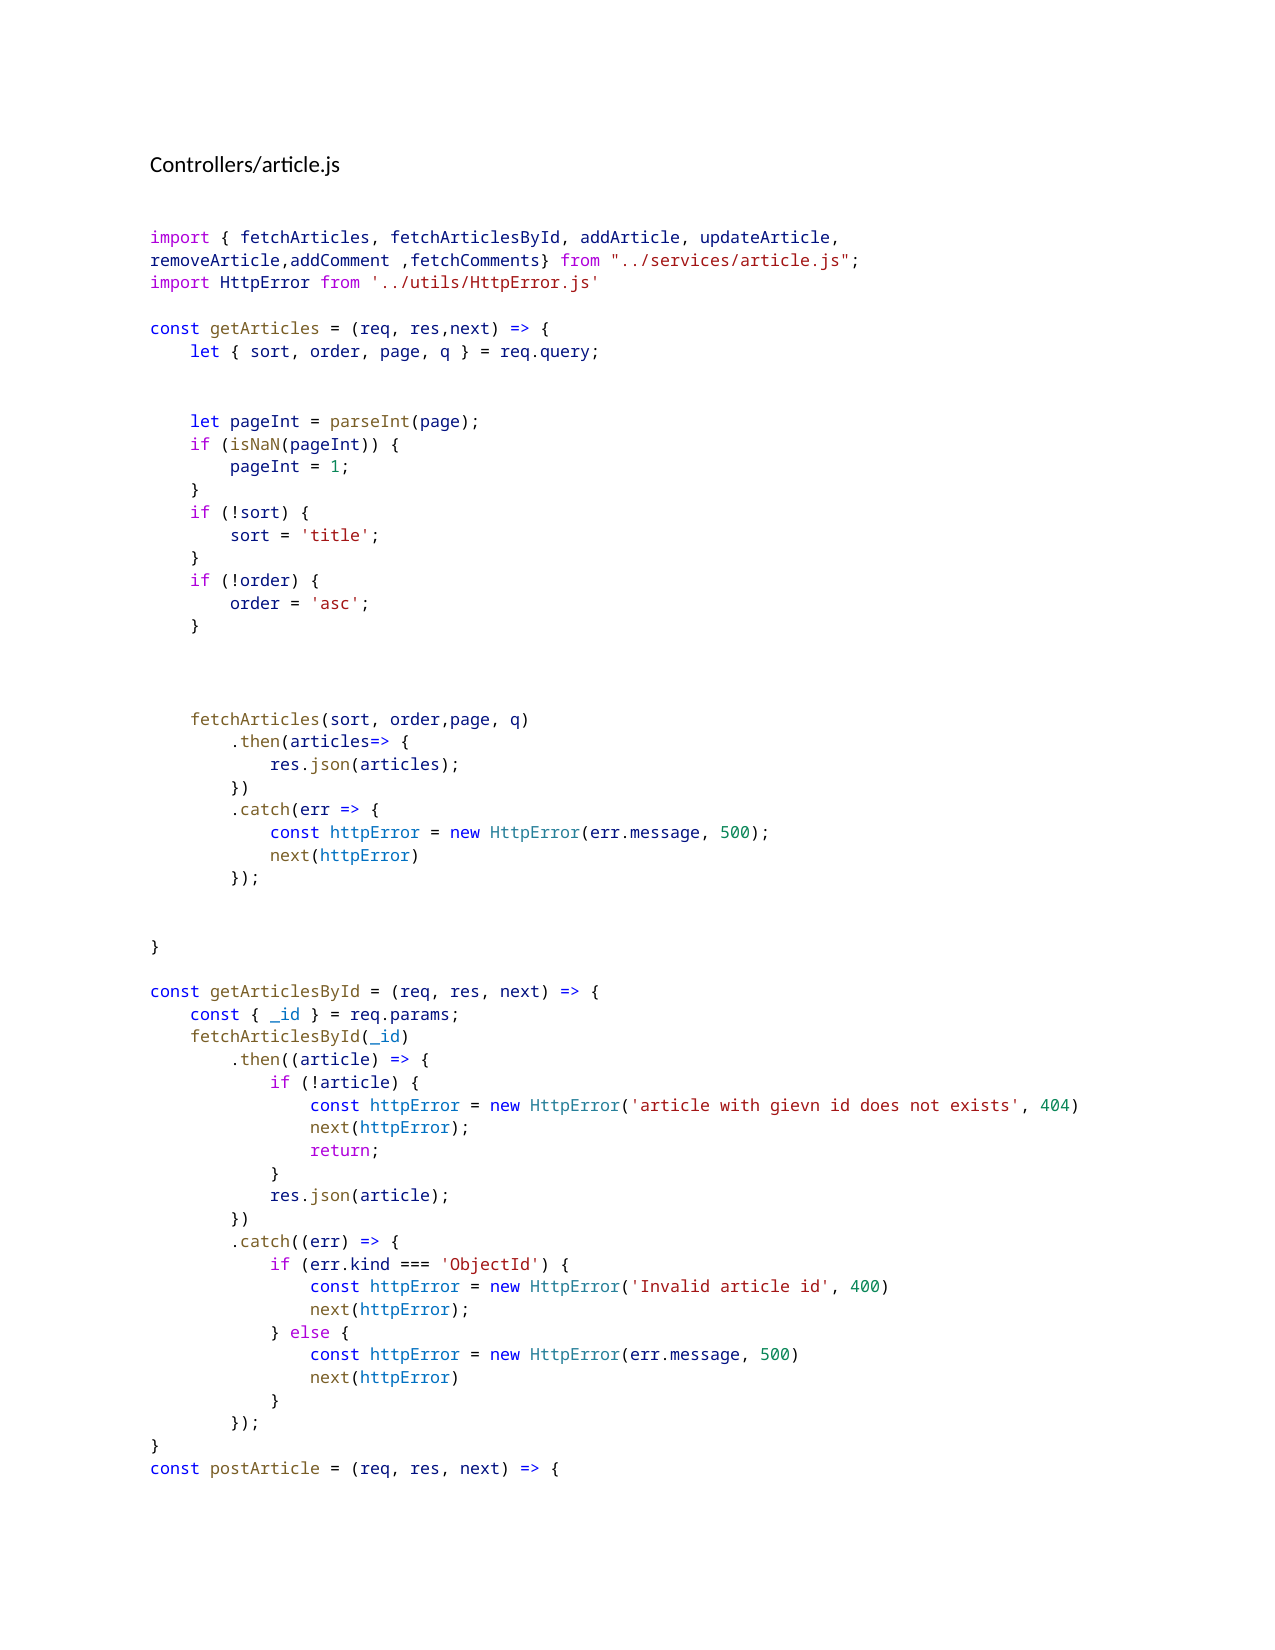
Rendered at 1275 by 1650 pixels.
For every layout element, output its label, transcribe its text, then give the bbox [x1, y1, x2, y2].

text } [150, 478, 1125, 501]
text }); [150, 866, 1125, 889]
text next(httpError) [150, 1366, 1125, 1388]
text const getArticles = (req, res,next) => { [150, 317, 1125, 339]
text const getArticlesById = (req, res, next) => { [150, 980, 1125, 1002]
text fetchArticles(sort, order,page, q) [150, 707, 1125, 730]
text if (err.kind === 'ObjectId') { [150, 1252, 1125, 1275]
text }) [150, 775, 1125, 798]
text next(httpError); [150, 1116, 1125, 1139]
text }); [150, 1411, 1125, 1434]
text res.json(article); [150, 1184, 1125, 1207]
text if (!article) { [150, 1071, 1125, 1093]
text .catch(err => { [150, 798, 1125, 821]
text if (!sort) { [150, 501, 1125, 523]
text return; [150, 1139, 1125, 1161]
text if (!order) { [150, 569, 1125, 591]
text } else { [150, 1320, 1125, 1343]
text next(httpError); [150, 1298, 1125, 1320]
text let { sort, order, page, q } = req.query; [150, 339, 1125, 362]
text next(httpError) [150, 843, 1125, 866]
text const httpError = new HttpError(err.message, 500) [150, 1343, 1125, 1366]
text } [150, 1388, 1125, 1411]
text const { _id } = req.params; [150, 1002, 1125, 1025]
text Controllers/article.js [150, 150, 1125, 178]
text } [150, 1161, 1125, 1184]
text .then((article) => { [150, 1048, 1125, 1071]
text import { fetchArticles, fetchArticlesById, addArticle, updateArticle, removeArticle,addComment ,fetchComments} from "../services/article.js"; [150, 226, 1125, 271]
text if (isNaN(pageInt)) { [150, 432, 1125, 455]
text sort = 'title'; [150, 523, 1125, 546]
text const httpError = new HttpError('article with gievn id does not exists', 404) [150, 1093, 1125, 1116]
text } [150, 614, 1125, 637]
text fetchArticlesById(_id) [150, 1025, 1125, 1048]
text .then(articles=> { [150, 730, 1125, 753]
text order = 'asc'; [150, 591, 1125, 614]
text let pageInt = parseInt(page); [150, 410, 1125, 432]
text .catch((err) => { [150, 1229, 1125, 1252]
text pageInt = 1; [150, 455, 1125, 478]
text const httpError = new HttpError(err.message, 500); [150, 821, 1125, 843]
text } [150, 546, 1125, 569]
text import HttpError from '../utils/HttpError.js' [150, 271, 1125, 294]
text }) [150, 1207, 1125, 1229]
text const postArticle = (req, res, next) => { [150, 1457, 1125, 1479]
text res.json(articles); [150, 753, 1125, 775]
text } [150, 1434, 1125, 1457]
text } [150, 934, 1125, 957]
text const httpError = new HttpError('Invalid article id', 400) [150, 1275, 1125, 1298]
